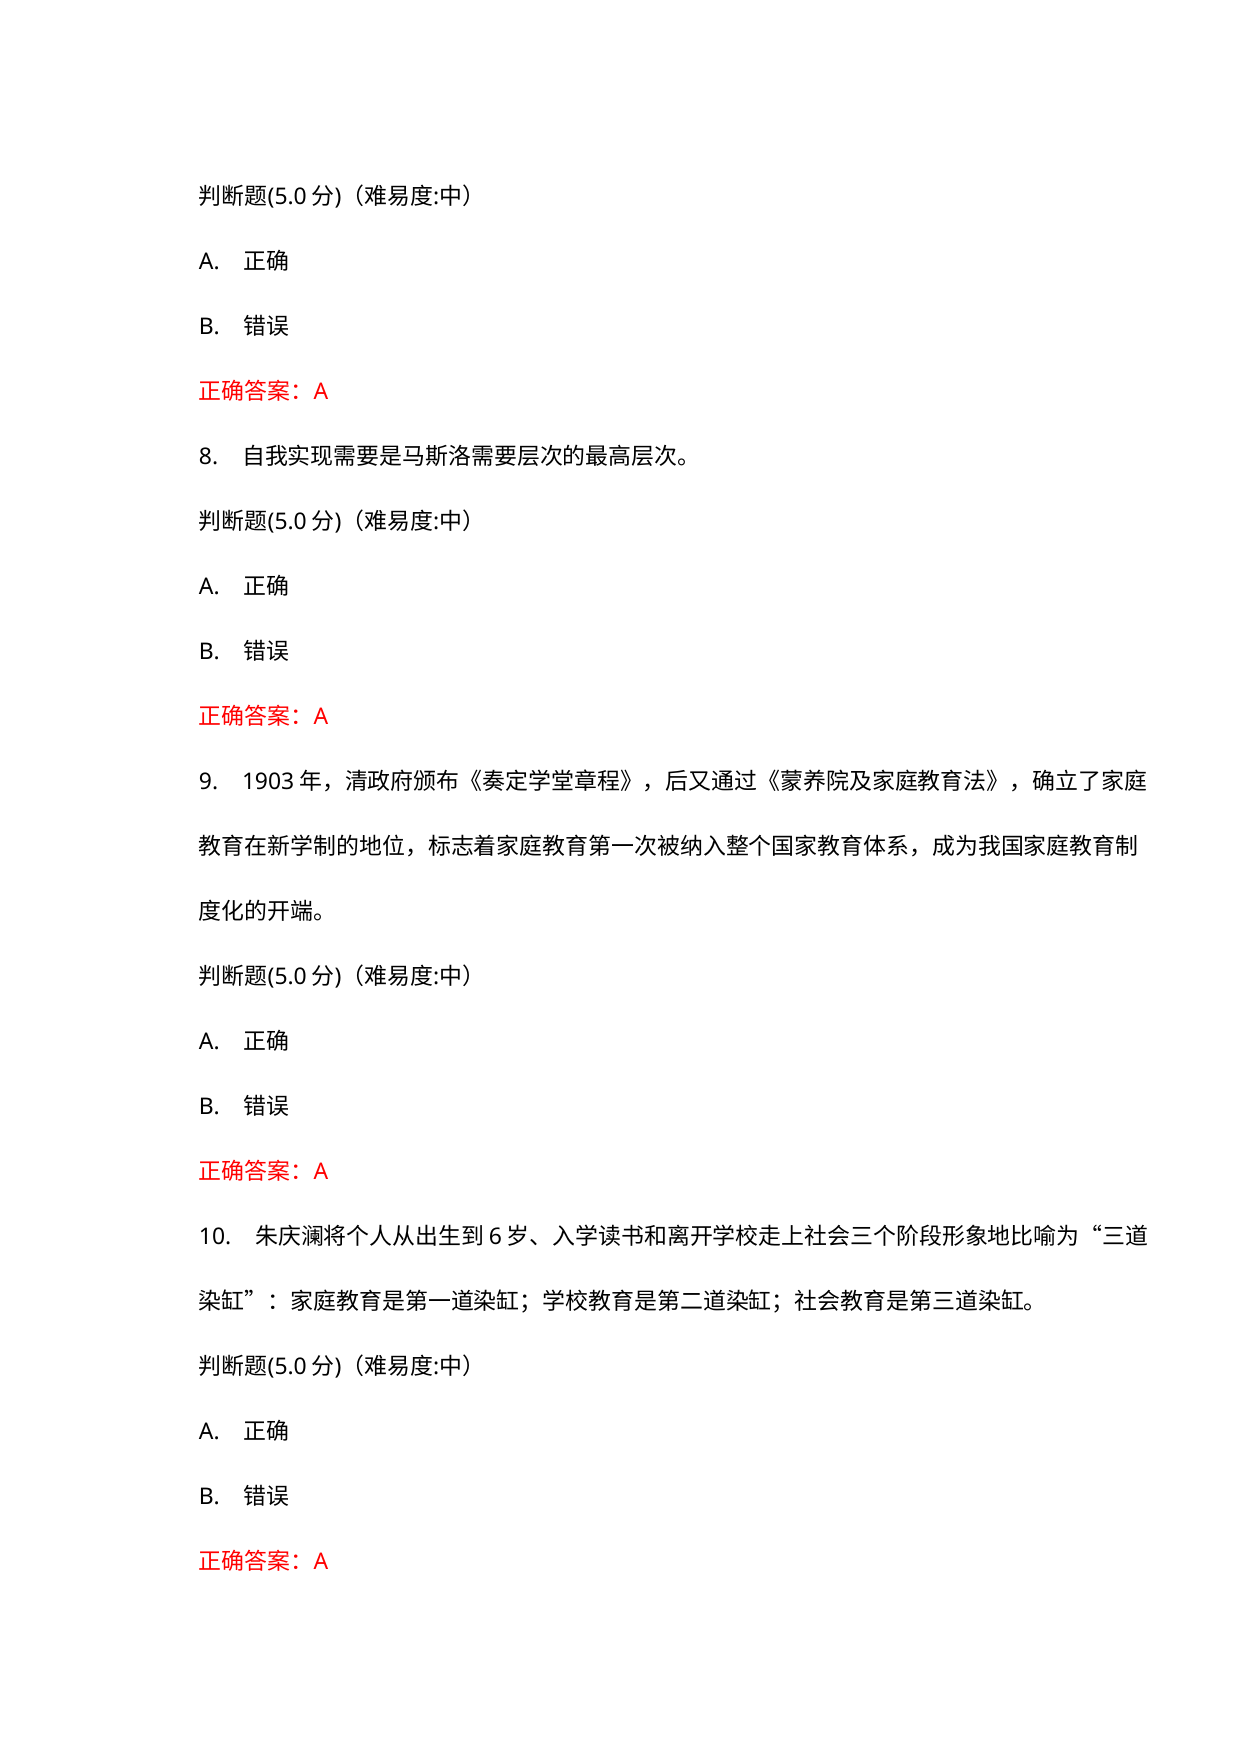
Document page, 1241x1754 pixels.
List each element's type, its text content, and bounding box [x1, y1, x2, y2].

table_cell A. 正确 [188, 227, 1160, 292]
table_cell B. 错误 [188, 617, 1160, 682]
table_cell B. 错误 [188, 1072, 1160, 1137]
table_cell A. 正确 [188, 552, 1160, 617]
table_cell B. 错误 [188, 1462, 1160, 1527]
table_cell 正确答案：A [188, 1527, 1160, 1592]
table_cell 判断题(5.0分)（难易度:中） [188, 1332, 1160, 1397]
table_cell B. 错误 [188, 292, 1160, 357]
table_cell A. 正确 [188, 1397, 1160, 1462]
table_cell 判断题(5.0分)（难易度:中） [188, 487, 1160, 552]
table_cell 正确答案：A [188, 357, 1160, 422]
table_cell 判断题(5.0分)（难易度:中） [188, 162, 1160, 227]
table_cell 正确答案：A [188, 682, 1160, 747]
table_cell 9. 1903年，清政府颁布《奏定学堂章程》，后又通过《蒙养院及家庭教育法》，确立了家庭教育在新学制的地位，标志着家庭教育第一次被纳入整个国家教育体系，成为我国家庭教育制度化的开端。 [188, 747, 1160, 942]
table_cell A. 正确 [188, 1007, 1160, 1072]
table_cell 判断题(5.0分)（难易度:中） [188, 942, 1160, 1007]
table_cell 10. 朱庆澜将个人从出生到6岁、入学读书和离开学校走上社会三个阶段形象地比喻为“三道染缸”：家庭教育是第一道染缸；学校教育是第二道染缸；社会教育是第三道染缸。 [188, 1202, 1160, 1332]
table_cell 正确答案：A [188, 1137, 1160, 1202]
table_cell 8. 自我实现需要是马斯洛需要层次的最高层次。 [188, 422, 1160, 487]
